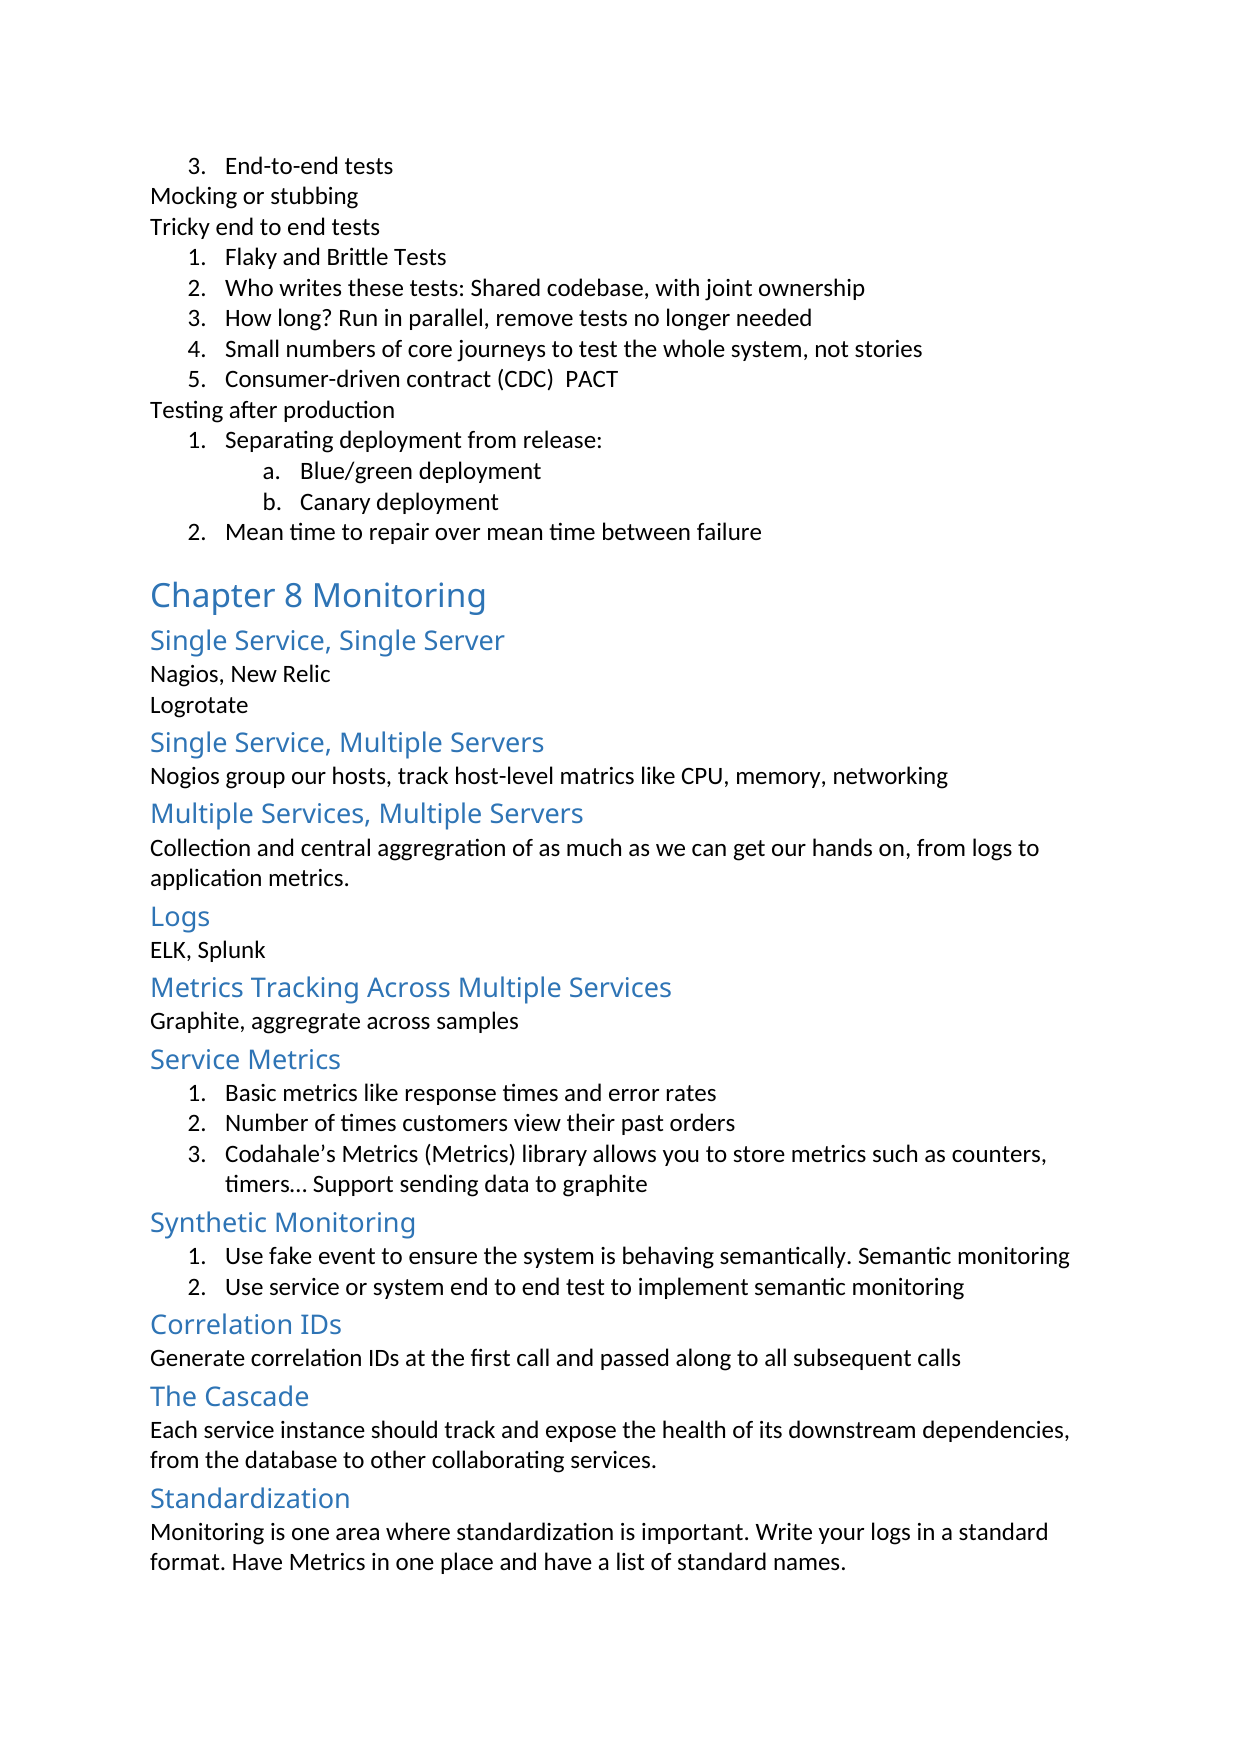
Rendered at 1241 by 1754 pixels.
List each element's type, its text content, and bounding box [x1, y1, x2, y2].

text Each service instance should track and expose the health of its downstream dependencies, from the database to other collaborating services. [150, 1414, 1090, 1475]
text ELK, Splunk [150, 934, 1090, 964]
subtitle Logs [150, 897, 1090, 934]
text Graphite, aggregrate across samples [150, 1006, 1090, 1036]
list Basic metrics like response times and error rates [187, 1077, 1090, 1108]
list Flaky and Brittle Tests [187, 242, 1090, 272]
list Canary deployment [262, 486, 1090, 516]
subtitle Synthetic Monitoring [150, 1203, 1090, 1240]
text Nagios, New Relic [150, 658, 1090, 689]
text Tricky end to end tests [150, 211, 1090, 242]
list Who writes these tests: Shared codebase, with joint ownership [187, 272, 1090, 303]
subtitle Multiple Services, Multiple Servers [150, 795, 1090, 832]
list How long? Run in parallel, remove tests no longer needed [187, 303, 1090, 333]
subtitle Single Service, Multiple Servers [150, 723, 1090, 760]
list Use service or system end to end test to implement semantic monitoring [187, 1271, 1090, 1301]
text Collection and central aggregration of as much as we can get our hands on, from logs to application metrics. [150, 832, 1090, 893]
subtitle Correlation IDs [150, 1305, 1090, 1342]
list Blue/green deployment [262, 455, 1090, 486]
subtitle The Cascade [150, 1377, 1090, 1414]
text Nogios group our hosts, track host-level matrics like CPU, memory, networking [150, 760, 1090, 791]
list Consumer-driven contract (CDC) PACT [187, 364, 1090, 394]
list Number of times customers view their past orders [187, 1108, 1090, 1138]
text Monitoring is one area where standardization is important. Write your logs in a standard format. Have Metrics in one place and have a list of standard names. [150, 1516, 1090, 1577]
text Testing after production [150, 394, 1090, 425]
subtitle Service Metrics [150, 1040, 1090, 1077]
text Logrotate [150, 689, 1090, 719]
subtitle Metrics Tracking Across Multiple Services [150, 969, 1090, 1006]
subtitle Standardization [150, 1479, 1090, 1516]
subtitle Chapter 8 Monitoring [150, 572, 1090, 617]
list Mean time to repair over mean time between failure [187, 516, 1090, 547]
list Codahale’s Metrics (Metrics) library allows you to store metrics such as counters, timers… Support sending data to graphite [187, 1138, 1090, 1199]
subtitle Single Service, Single Server [150, 621, 1090, 658]
list Separating deployment from release: [187, 425, 1090, 455]
list Small numbers of core journeys to test the whole system, not stories [187, 333, 1090, 364]
text Generate correlation IDs at the first call and passed along to all subsequent calls [150, 1342, 1090, 1373]
text Mocking or stubbing [150, 181, 1090, 211]
list Use fake event to ensure the system is behaving semantically. Semantic monitoring [187, 1240, 1090, 1271]
list End-to-end tests [187, 150, 1090, 181]
